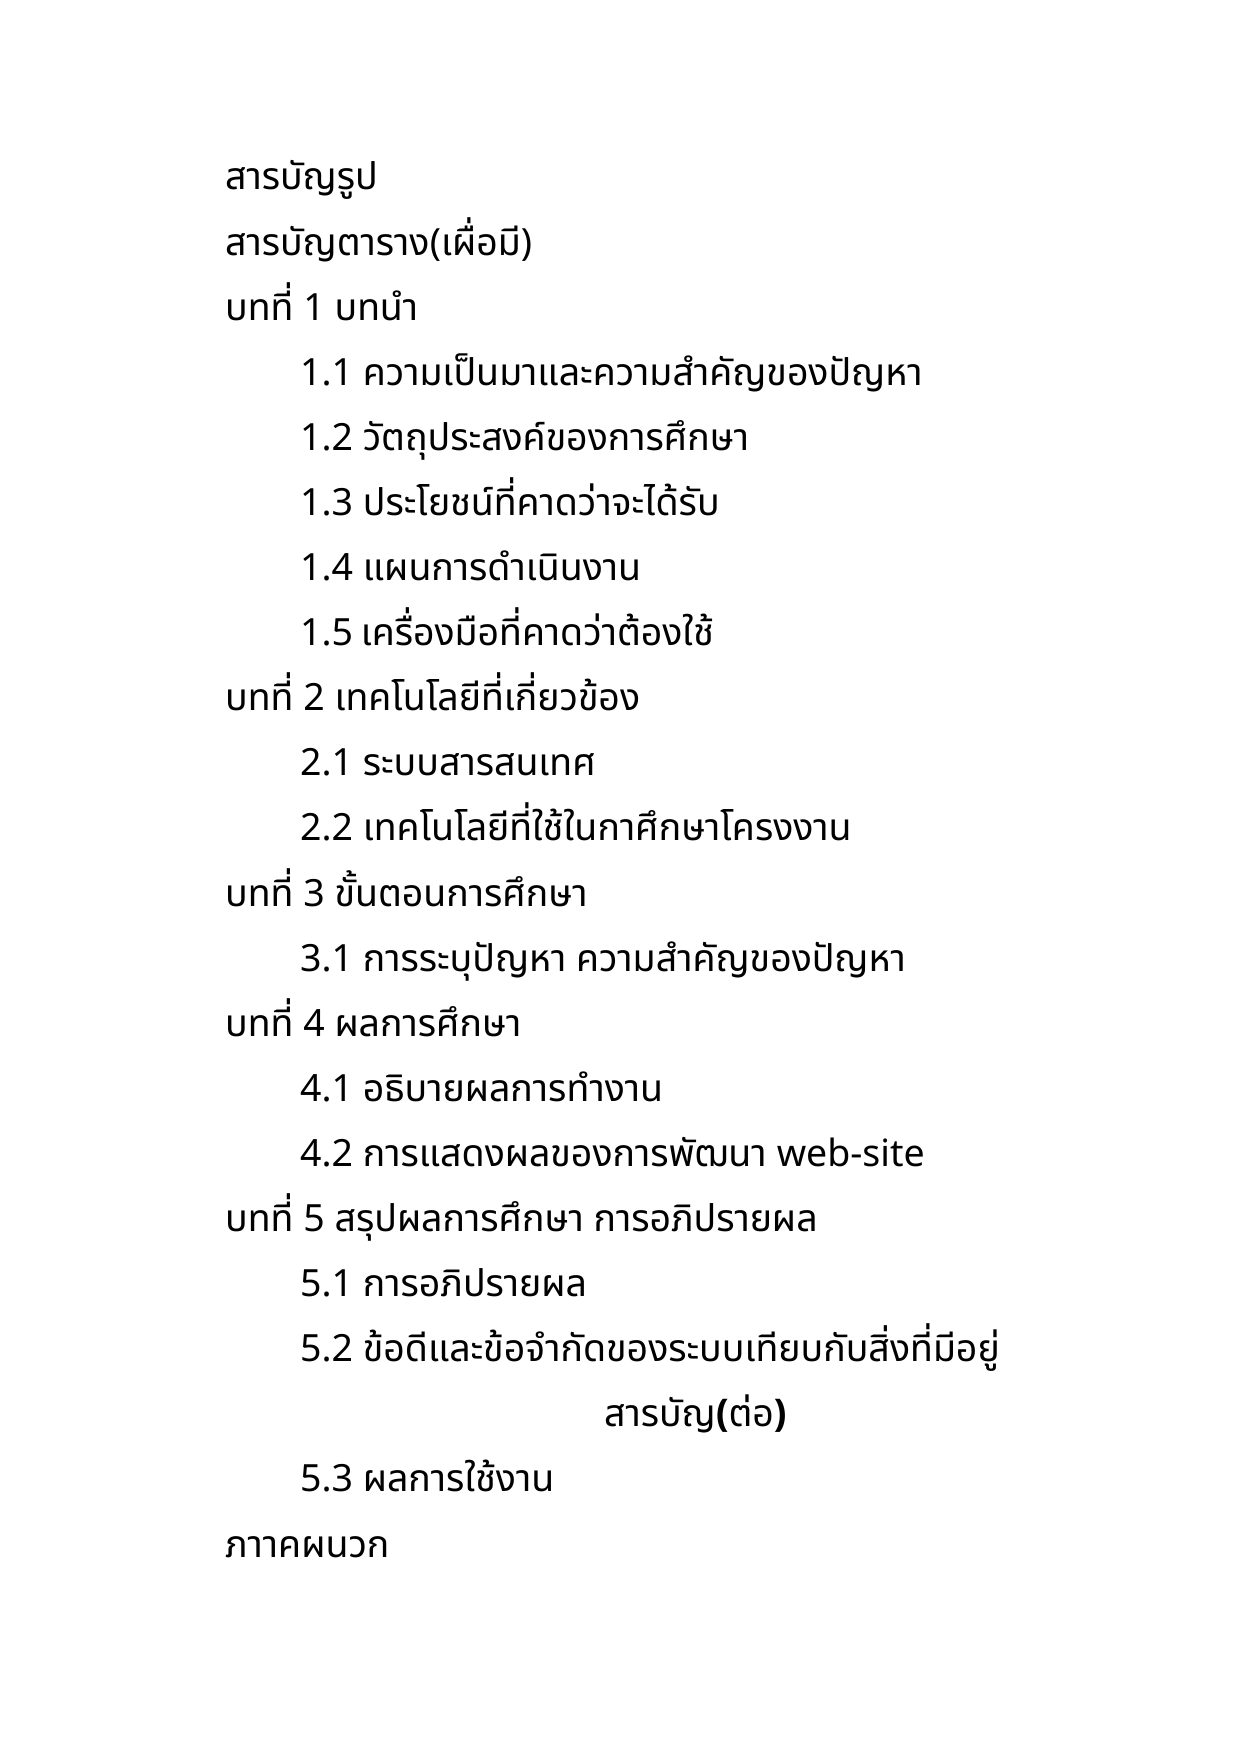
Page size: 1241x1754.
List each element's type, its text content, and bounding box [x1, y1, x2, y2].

text 4.2 การแสดงผลของการพัฒนา web-site [150, 1127, 1090, 1183]
text ภาาคผนวก [150, 1517, 1090, 1574]
text 4.1 อธิบายผลการทำงาน [150, 1061, 1090, 1118]
text บทที่ 5 สรุปผลการศึกษา การอภิปรายผล [150, 1192, 1090, 1248]
text สารบัญรูป [150, 150, 1090, 207]
text บทที่ 4 ผลการศึกษา [150, 996, 1090, 1053]
text บทที่ 1 บทนำ [150, 280, 1090, 337]
text 1.2 วัตถุประสงค์ของการศึกษา [150, 410, 1090, 467]
text 2.2 เทคโนโลยีที่ใช้ในกาศึกษาโครงงาน [150, 801, 1090, 858]
text 1.5เครื่องมือที่คาดว่าต้องใช้ [150, 606, 1090, 662]
text 1.1 ความเป็นมาและความสำคัญของปัญหา [150, 345, 1090, 402]
text 5.2 ข้อดีและข้อจำกัดของระบบเทียบกับสิ่งที่มีอยู่ [150, 1322, 1090, 1378]
text 1.4 แผนการดำเนินงาน [150, 541, 1090, 597]
text 2.1 ระบบสารสนเทศ [150, 736, 1090, 793]
text บทที่ 3 ขั้นตอนการศึกษา [150, 866, 1090, 923]
text สารบัญตาราง(เผื่อมี) [150, 215, 1090, 272]
text 5.1 การอภิปรายผล [150, 1257, 1090, 1313]
text บทที่ 2 เทคโนโลยีที่เกี่ยวข้อง [150, 671, 1090, 727]
text สารบัญ(ต่อ) [150, 1387, 1090, 1444]
text 5.3 ผลการใช้งาน [225, 1452, 1090, 1509]
text 1.3 ประโยชน์ที่คาดว่าจะได้รับ [150, 476, 1090, 532]
text 3.1 การระบุปัญหา ความสำคัญของปัญหา [150, 931, 1090, 988]
